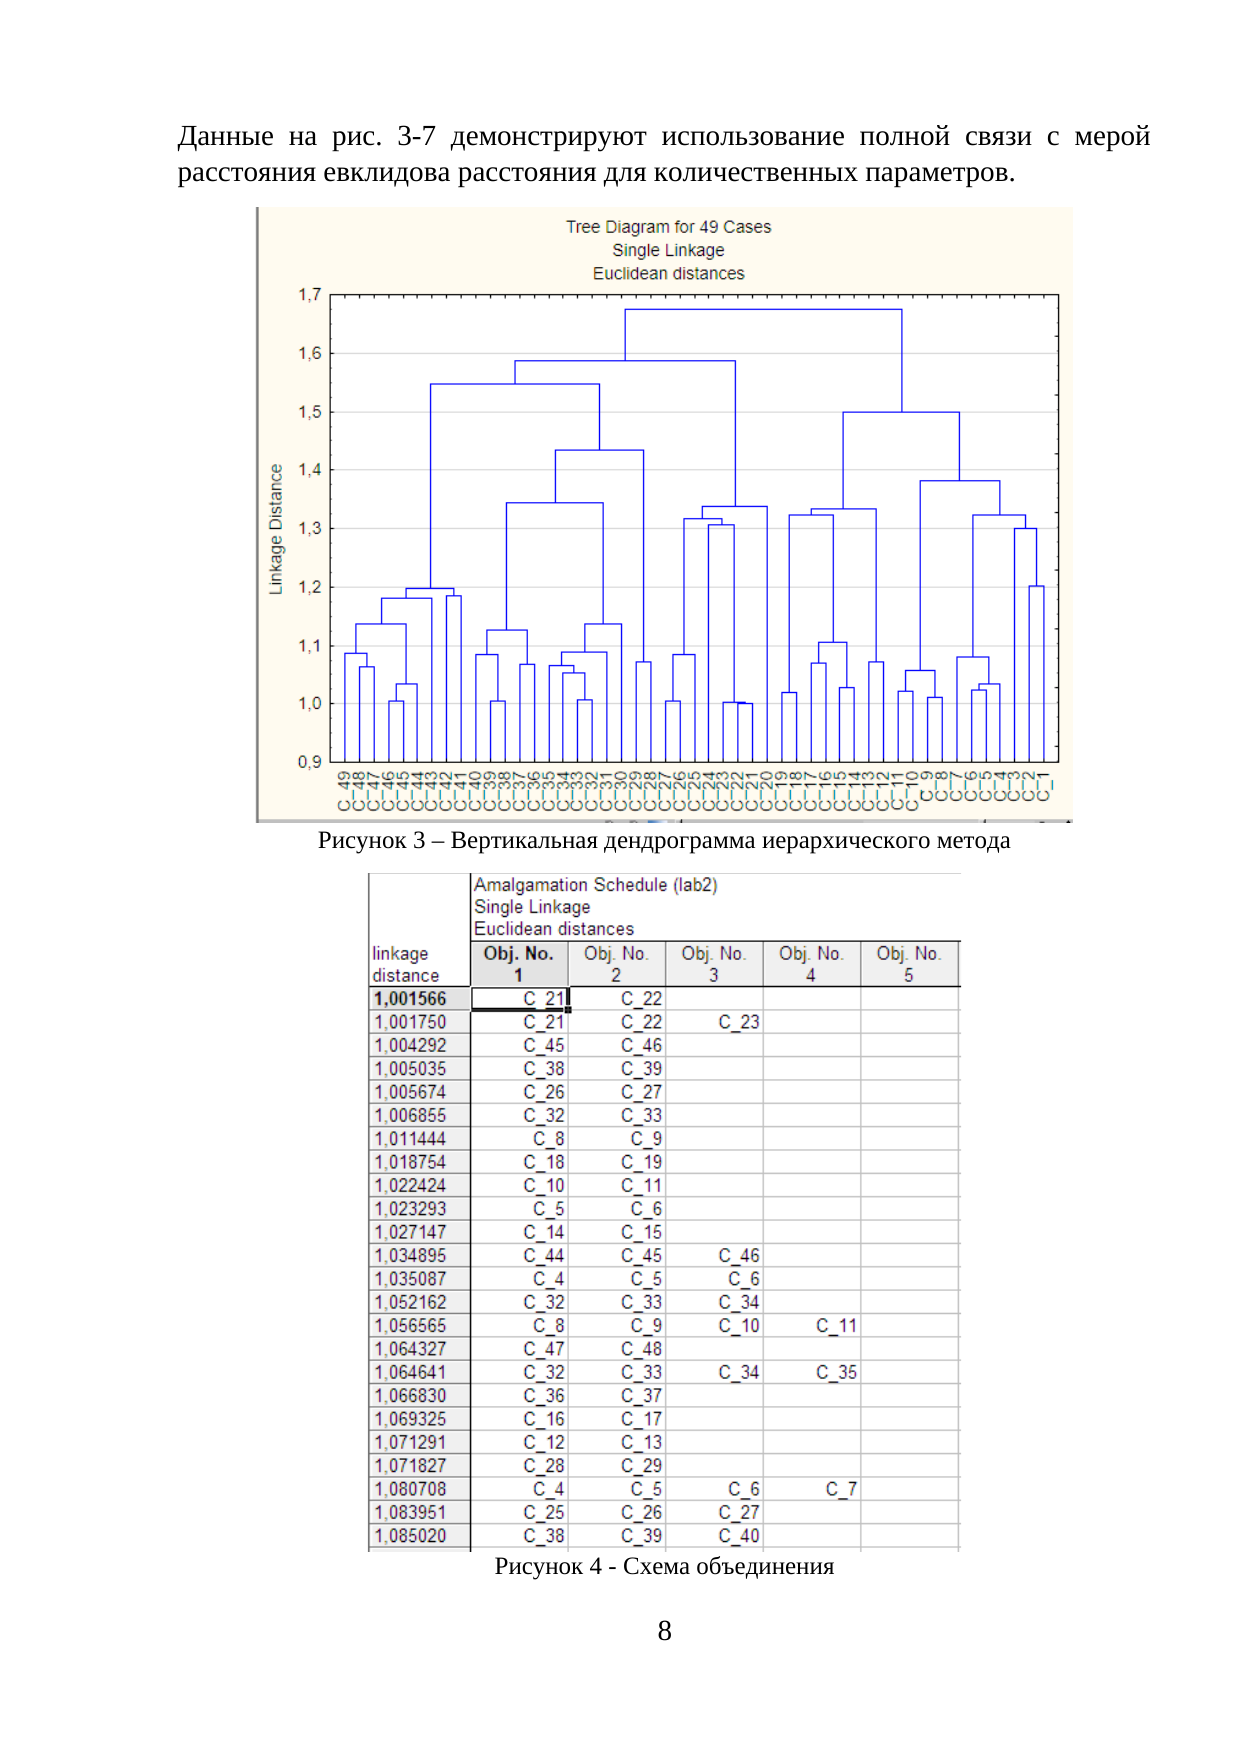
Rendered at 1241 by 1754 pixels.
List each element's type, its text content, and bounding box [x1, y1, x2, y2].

text Рисунок 4 - Схема объединения [177, 1551, 1152, 1580]
picture [255, 207, 1073, 823]
text Рисунок 3 – Вертикальная дендрограмма иерархического метода [177, 825, 1152, 854]
picture [367, 873, 962, 1552]
text Данные на рис. 3-7 демонстрируют использование полной связи с мерой расстояния евклидова расстояния для количественных параметров. [177, 118, 1152, 188]
